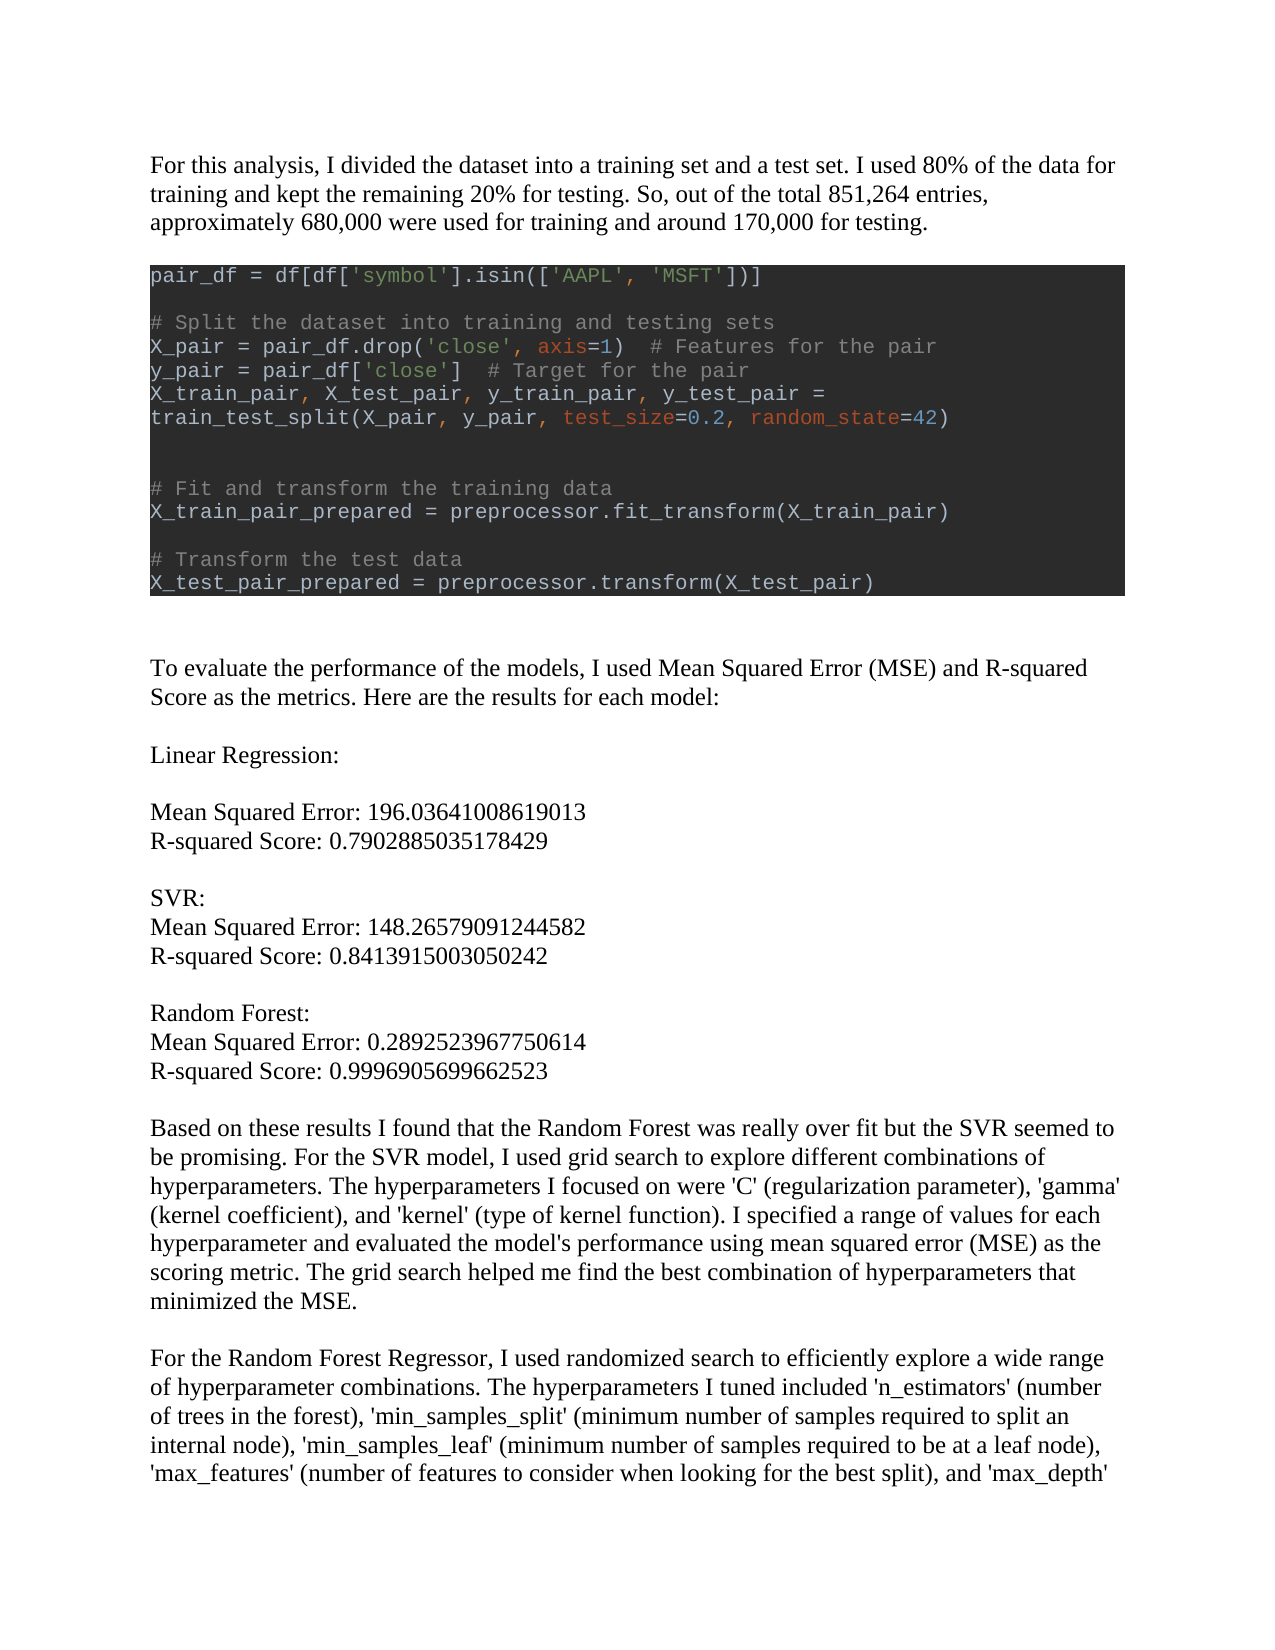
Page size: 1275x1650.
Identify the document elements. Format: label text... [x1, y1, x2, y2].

text Mean Squared Error: 196.03641008619013 [150, 797, 1125, 826]
text For this analysis, I divided the dataset into a training set and a test set. I used 80% of the data for training and kept the remaining 20% for testing. So, out of the total 851,264 entries, approximately 680,000 were used for training and around 170,000 for testing. [150, 150, 1125, 236]
text Linear Regression: [150, 740, 1125, 768]
text Random Forest: [150, 998, 1125, 1027]
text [150, 1343, 1125, 1487]
text R-squared Score: 0.9996905699662523 [150, 1056, 1125, 1085]
text pair_df = df[df['symbol'].isin(['AAPL', 'MSFT'])] # Split the dataset into training and testing sets X_pair = pair_df.drop('close', axis=1) # Features for the pair y_pair = pair_df['close'] # Target for the pair X_train_pair, X_test_pair, y_train_pair, y_test_pair = train_test_split(X_pair, y_pair, test_size=0.2, random_state=42) # Fit and transform the training data X_train_pair_prepared = preprocessor.fit_transform(X_train_pair) # Transform the test data X_test_pair_prepared = preprocessor.transform(X_test_pair) [150, 265, 1125, 596]
text Mean Squared Error: 148.26579091244582 [150, 912, 1125, 941]
text SVR: [150, 883, 1125, 912]
text To evaluate the performance of the models, I used Mean Squared Error (MSE) and R-squared Score as the metrics. Here are the results for each model: [150, 653, 1125, 711]
text Mean Squared Error: 0.2892523967750614 [150, 1027, 1125, 1056]
text R-squared Score: 0.7902885035178429 [150, 826, 1125, 855]
text R-squared Score: 0.8413915003050242 [150, 941, 1125, 970]
text Based on these results I found that the Random Forest was really over fit but the SVR seemed to be promising. For the SVR model, I used grid search to explore different combinations of hyperparameters. The hyperparameters I focused on were 'C' (regularization parameter), 'gamma' (kernel coefficient), and 'kernel' (type of kernel function). I specified a range of values for each hyperparameter and evaluated the model's performance using mean squared error (MSE) as the scoring metric. The grid search helped me find the best combination of hyperparameters that minimized the MSE. [150, 1113, 1125, 1315]
